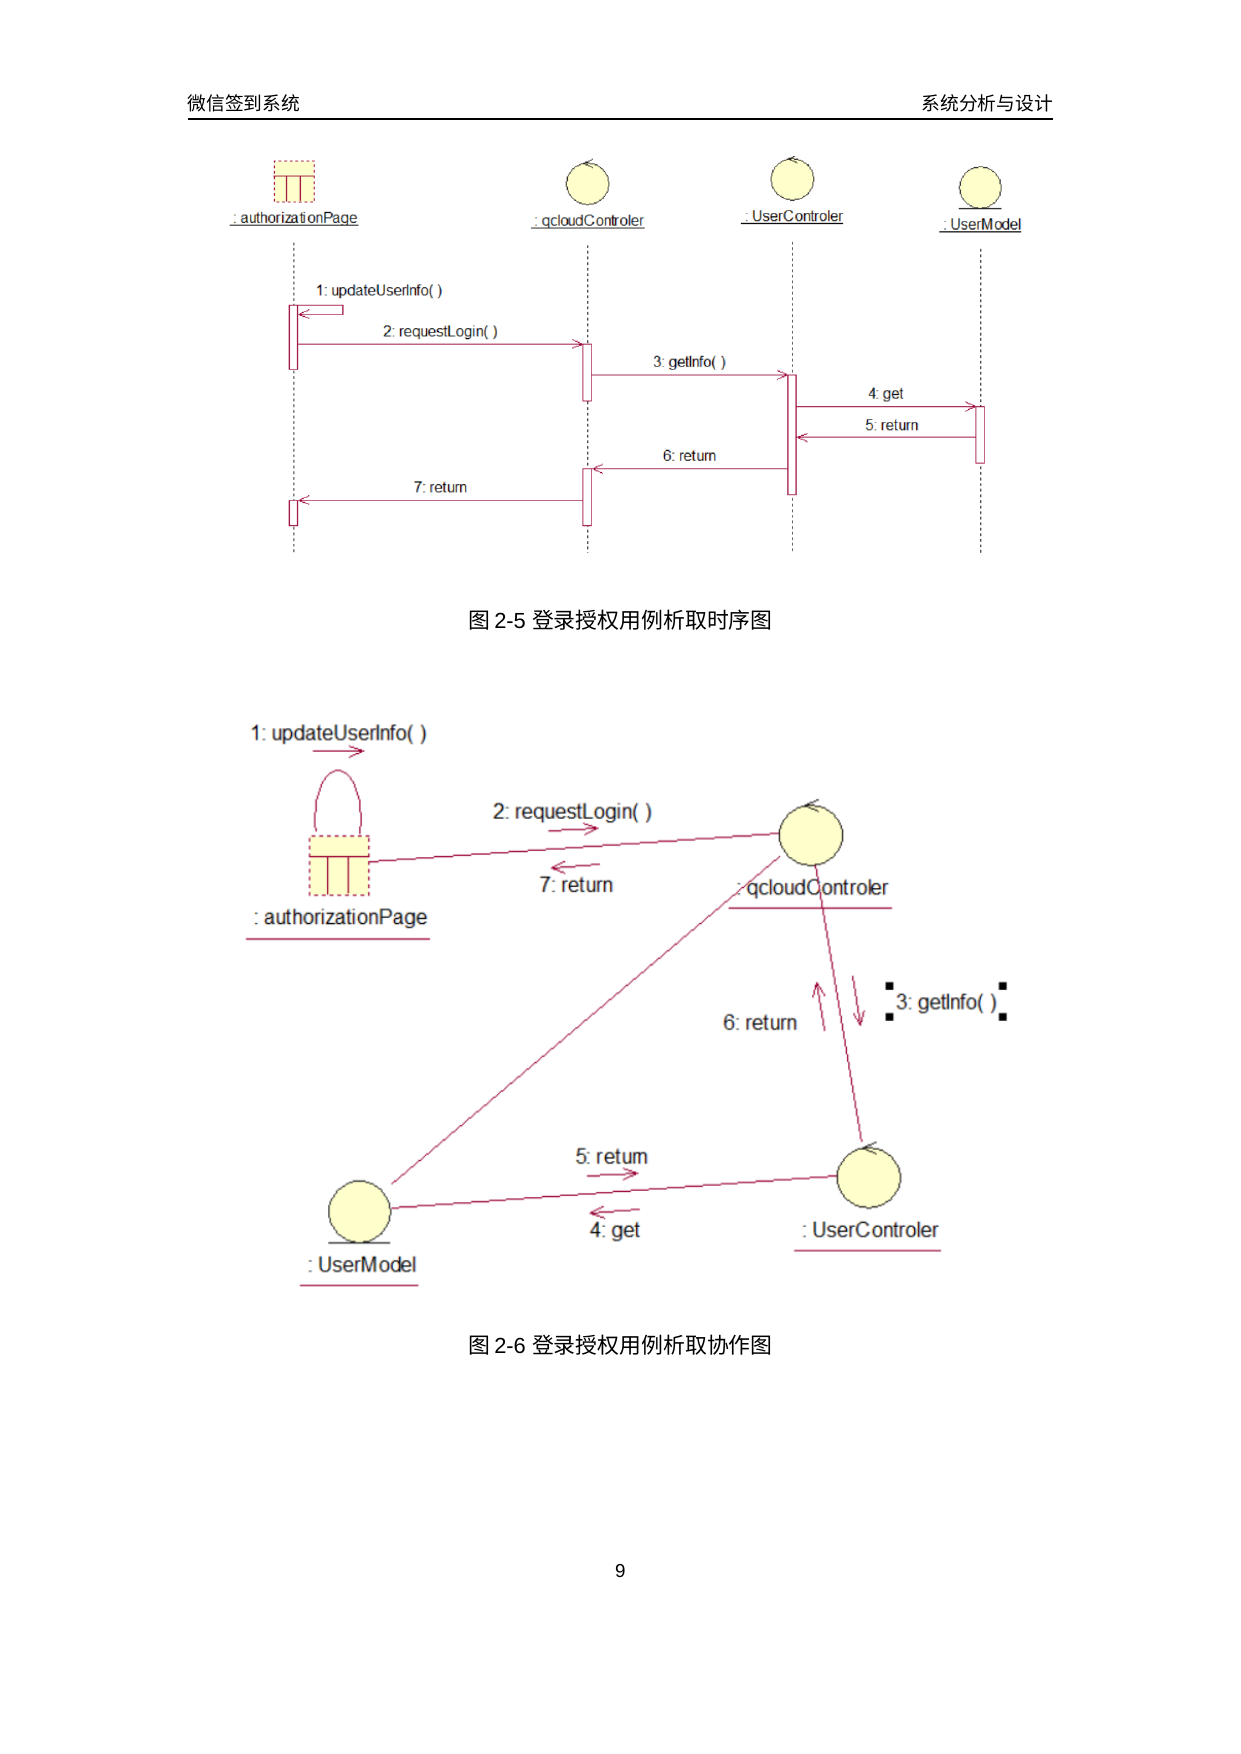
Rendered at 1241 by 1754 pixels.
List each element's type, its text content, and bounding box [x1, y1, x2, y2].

picture [187, 156, 1053, 576]
picture [187, 718, 1053, 1295]
text 图2-5 登录授权用例析取时序图 [187, 603, 1053, 636]
text 图2-6 登录授权用例析取协作图 [187, 1328, 1053, 1360]
